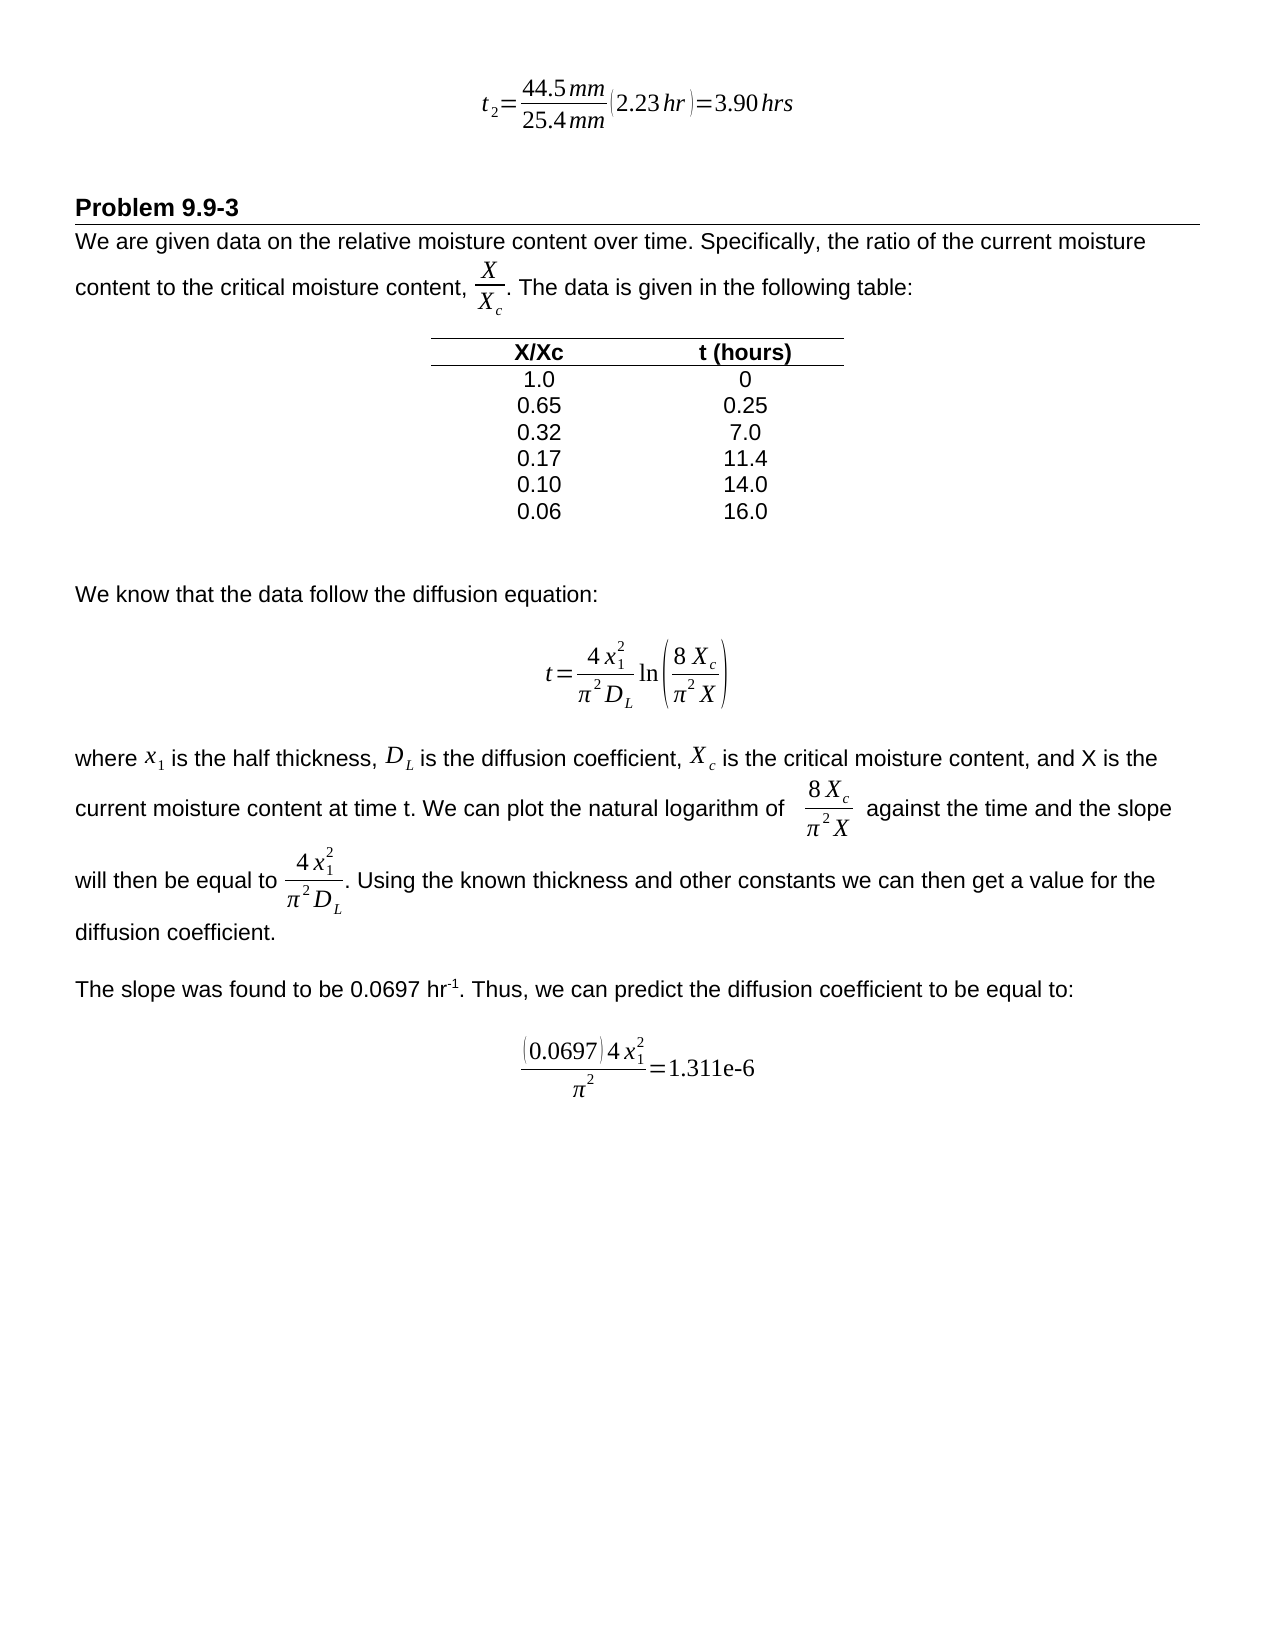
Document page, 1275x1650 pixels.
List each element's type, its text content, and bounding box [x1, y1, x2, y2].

table_cell 14.0 [647, 471, 844, 498]
table_cell 7.0 [647, 419, 844, 445]
table_cell 16.0 [647, 498, 844, 524]
table_cell 0.06 [431, 498, 647, 524]
table_cell 0.32 [431, 419, 647, 445]
table_cell 0 [647, 366, 844, 392]
text The slope was found to be 0.0697 hr-1. Thus, we can predict the diffusion coefficient to be equal to: [75, 976, 1200, 1002]
table_cell 1.0 [431, 366, 647, 392]
table_cell 0.17 [431, 445, 647, 471]
table_cell 0.25 [647, 393, 844, 419]
table_cell 0.65 [431, 393, 647, 419]
table_header X/Xc [431, 339, 647, 365]
table_cell 0.10 [431, 471, 647, 498]
text Problem 9.9-3 [75, 193, 1200, 224]
table_header t (hours) [647, 339, 844, 365]
text We know that the data follow the diffusion equation: [75, 581, 1200, 607]
text We are given data on the relative moisture content over time. Specifically, the ratio of the current moisture content to the critical moisture content, . The data is given in the following table: [75, 228, 1200, 319]
table_cell 11.4 [647, 445, 844, 471]
text where is the half thickness, is the diffusion coefficient, is the critical moisture content, and X is the current moisture content at time t. We can plot the natural logarithm of against the time and the slope will then be equal to . Using the known thickness and other constants we can then get a value for the diffusion coefficient. [75, 742, 1200, 946]
